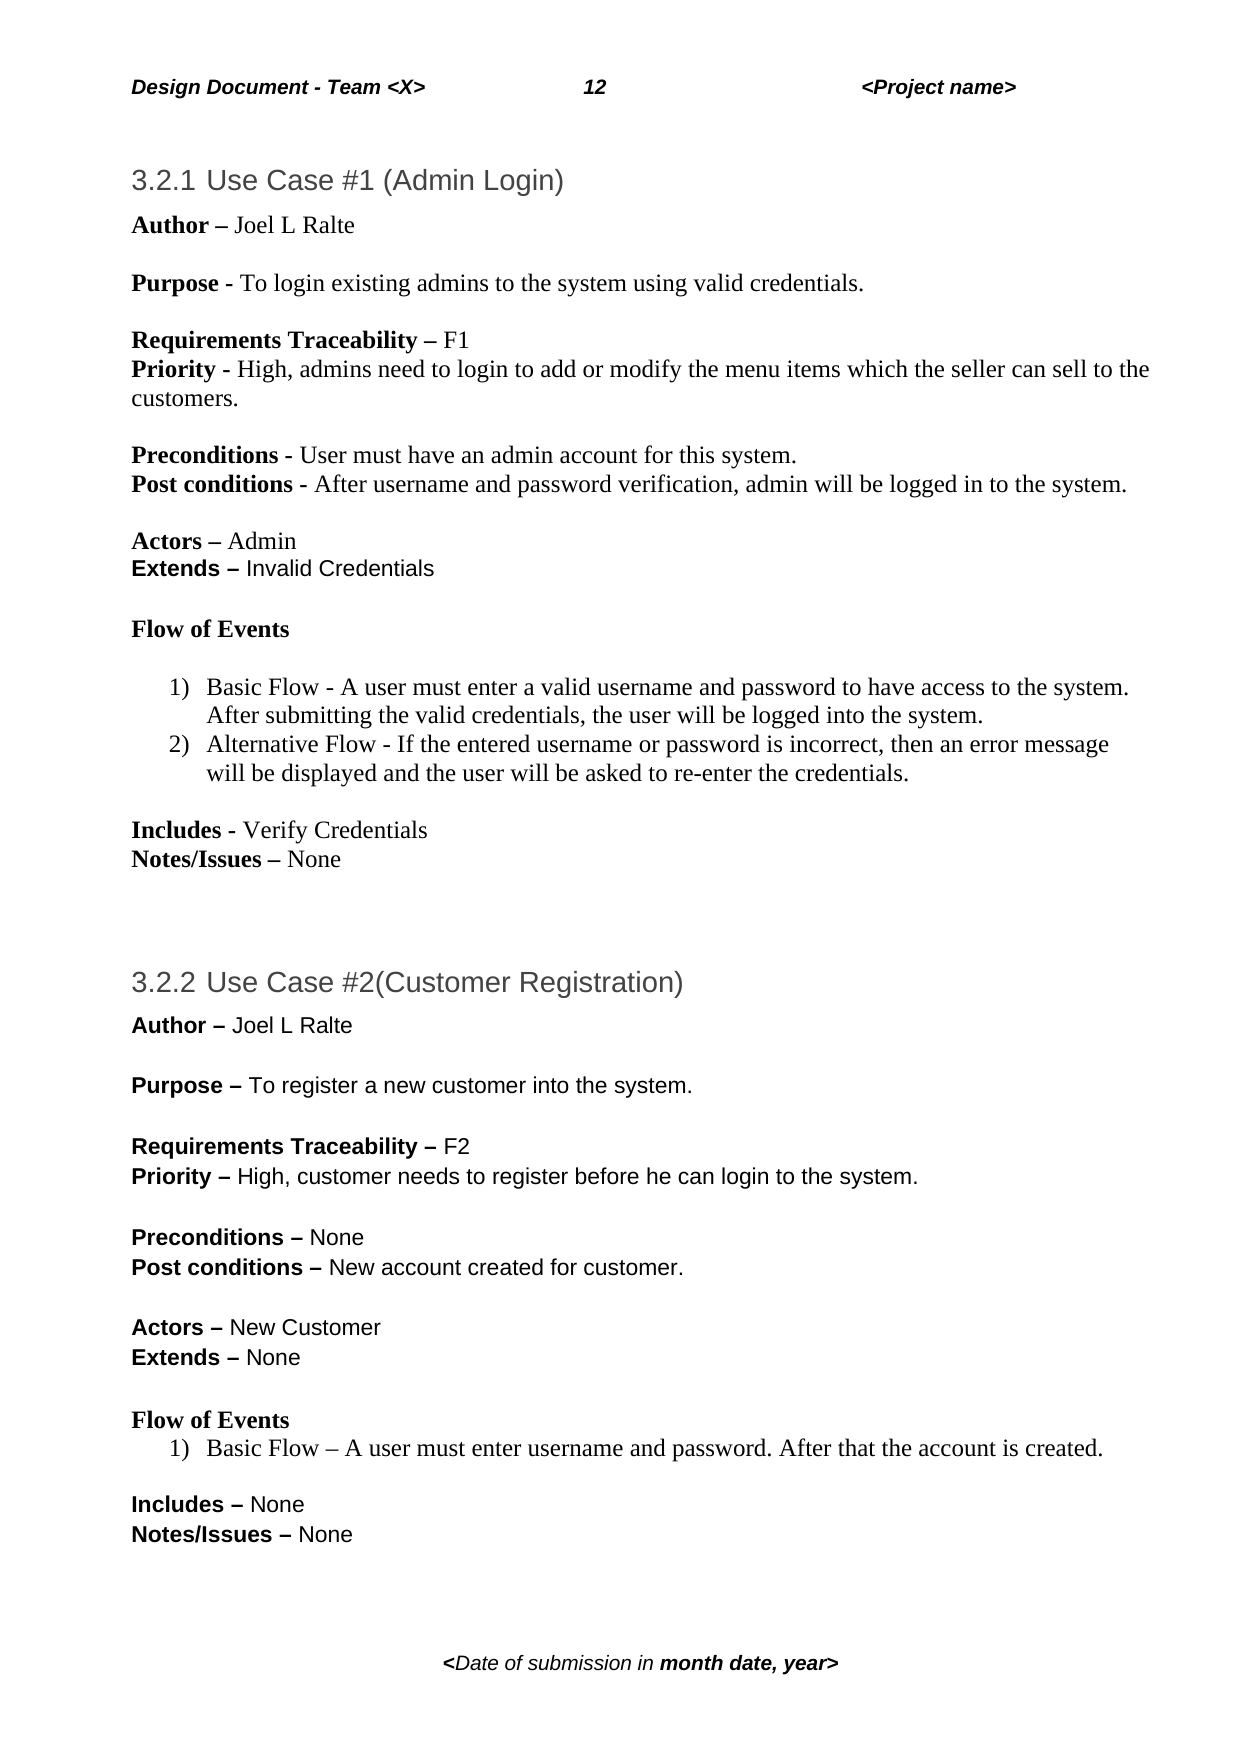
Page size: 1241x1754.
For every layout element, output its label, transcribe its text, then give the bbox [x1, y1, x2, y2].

subtitle 3.2.1 Use Case #1 (Admin Login) [131, 163, 1152, 197]
text Notes/Issues – None [131, 844, 1152, 873]
subtitle 3.2.2 Use Case #2(Customer Registration) [131, 965, 1152, 999]
text Extends – Invalid Credentials [131, 555, 1152, 581]
text Requirements Traceability – F2 [131, 1133, 1152, 1159]
text Post conditions – New account created for customer. [131, 1254, 1152, 1280]
text Actors – New Customer [131, 1314, 1152, 1340]
text Actors – Admin [131, 526, 1152, 555]
text Notes/Issues – None [131, 1521, 1152, 1547]
text Priority - High, admins need to login to add or modify the menu items which the seller can sell to the customers. [131, 354, 1152, 411]
text Priority – High, customer needs to register before he can login to the system. [131, 1163, 1152, 1189]
text Post conditions - After username and password verification, admin will be logged in to the system. [131, 469, 1152, 498]
text Author – Joel L Ralte [131, 210, 1152, 239]
text Preconditions - User must have an admin account for this system. [131, 440, 1152, 469]
text Author – Joel L Ralte [131, 1012, 1152, 1038]
text Preconditions – None [131, 1223, 1152, 1250]
text Requirements Traceability – F1 [131, 325, 1152, 354]
text Purpose – To register a new customer into the system. [131, 1072, 1152, 1099]
list Basic Flow - A user must enter a valid username and password to have access to the system. After submitting the valid credentials, the user will be logged into the system. [169, 672, 1152, 729]
text Flow of Events [131, 1405, 1152, 1433]
list Alternative Flow - If the entered username or password is incorrect, then an error message will be displayed and the user will be asked to re-enter the credentials. [169, 729, 1152, 787]
text Extends – None [131, 1344, 1152, 1371]
text Flow of Events [131, 614, 1152, 643]
text Purpose - To login existing admins to the system using valid credentials. [131, 239, 1152, 296]
text Includes – None [131, 1491, 1152, 1517]
text Includes - Verify Credentials [131, 815, 1152, 844]
list Basic Flow – A user must enter username and password. After that the account is created. [169, 1433, 1152, 1462]
